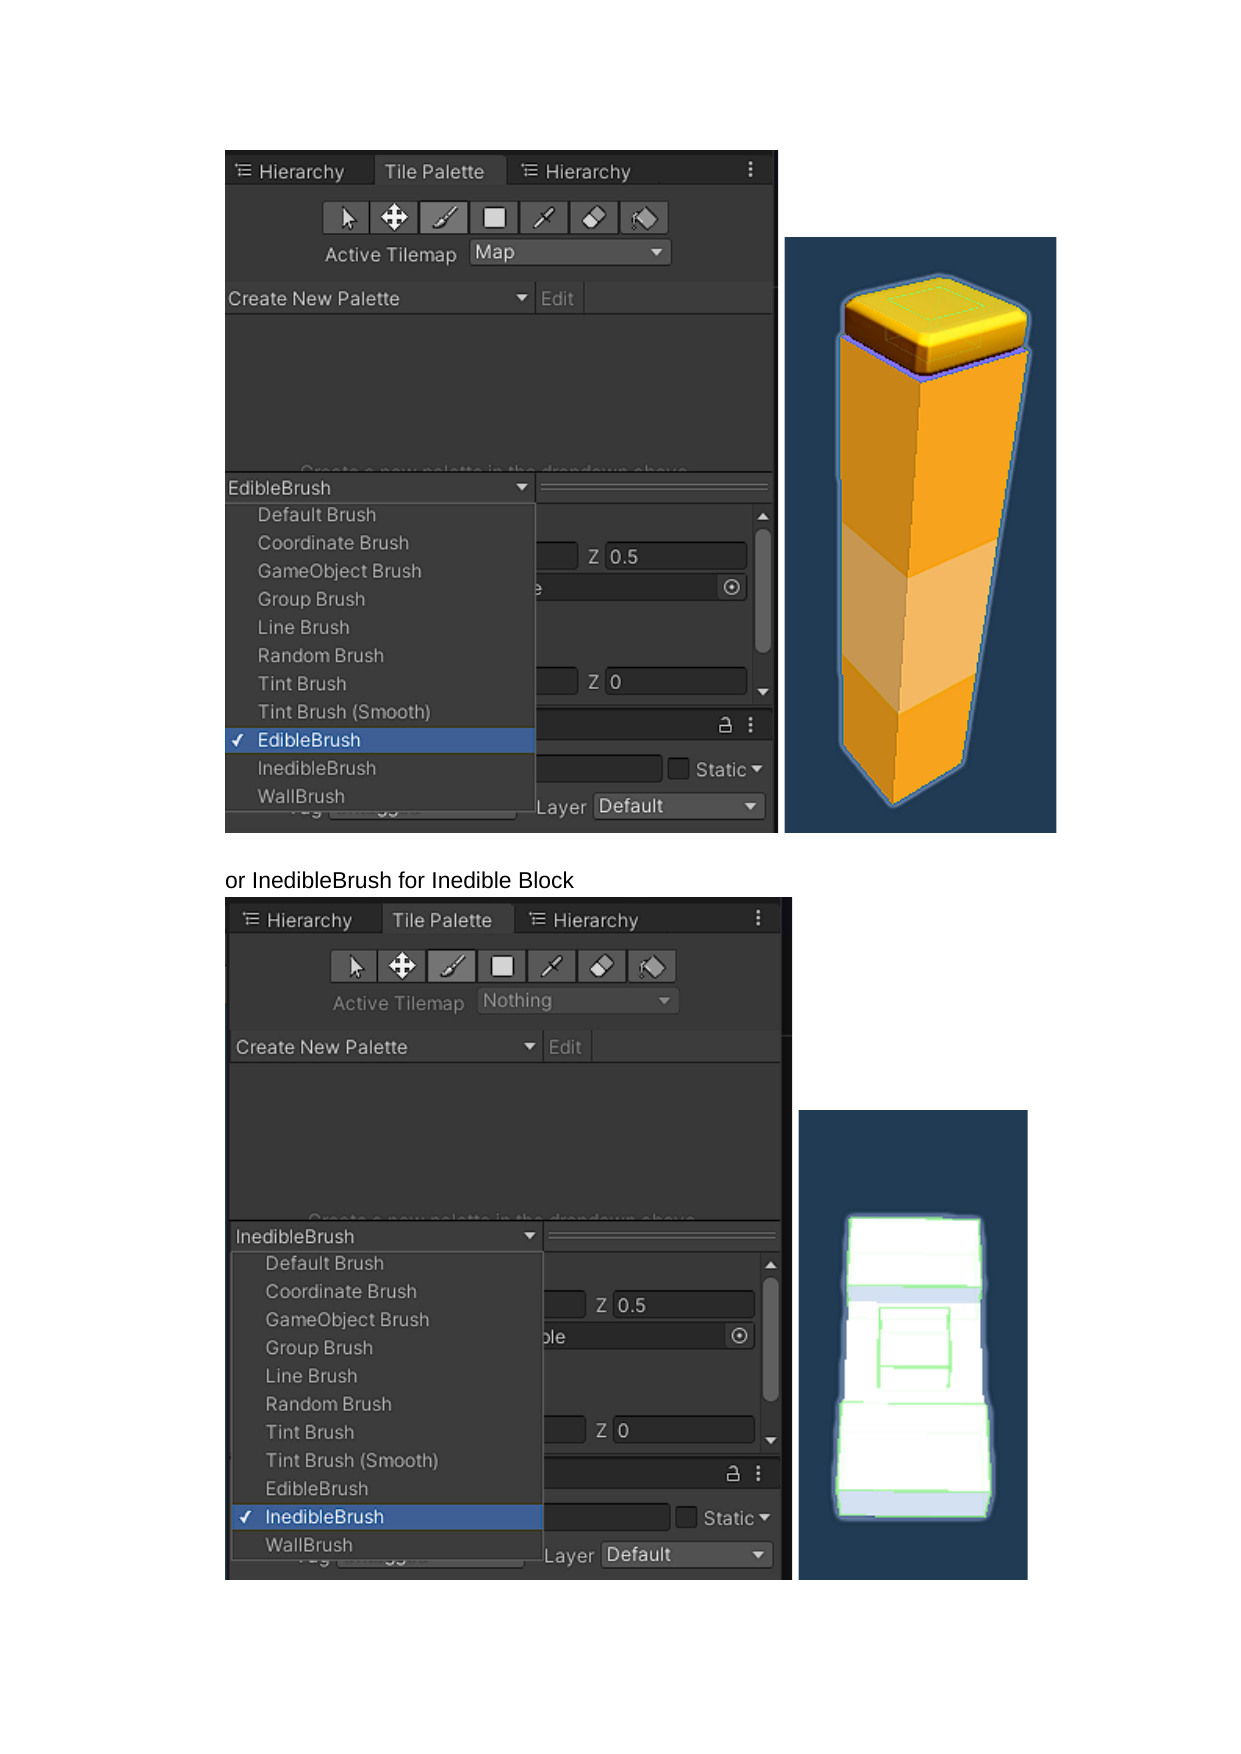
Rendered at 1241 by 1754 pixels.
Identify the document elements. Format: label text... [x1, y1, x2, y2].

picture [225, 150, 779, 833]
picture [225, 897, 793, 1580]
picture [784, 237, 1057, 833]
picture [798, 1110, 1028, 1580]
text or InedibleBrush for Inedible Block [225, 867, 1090, 893]
